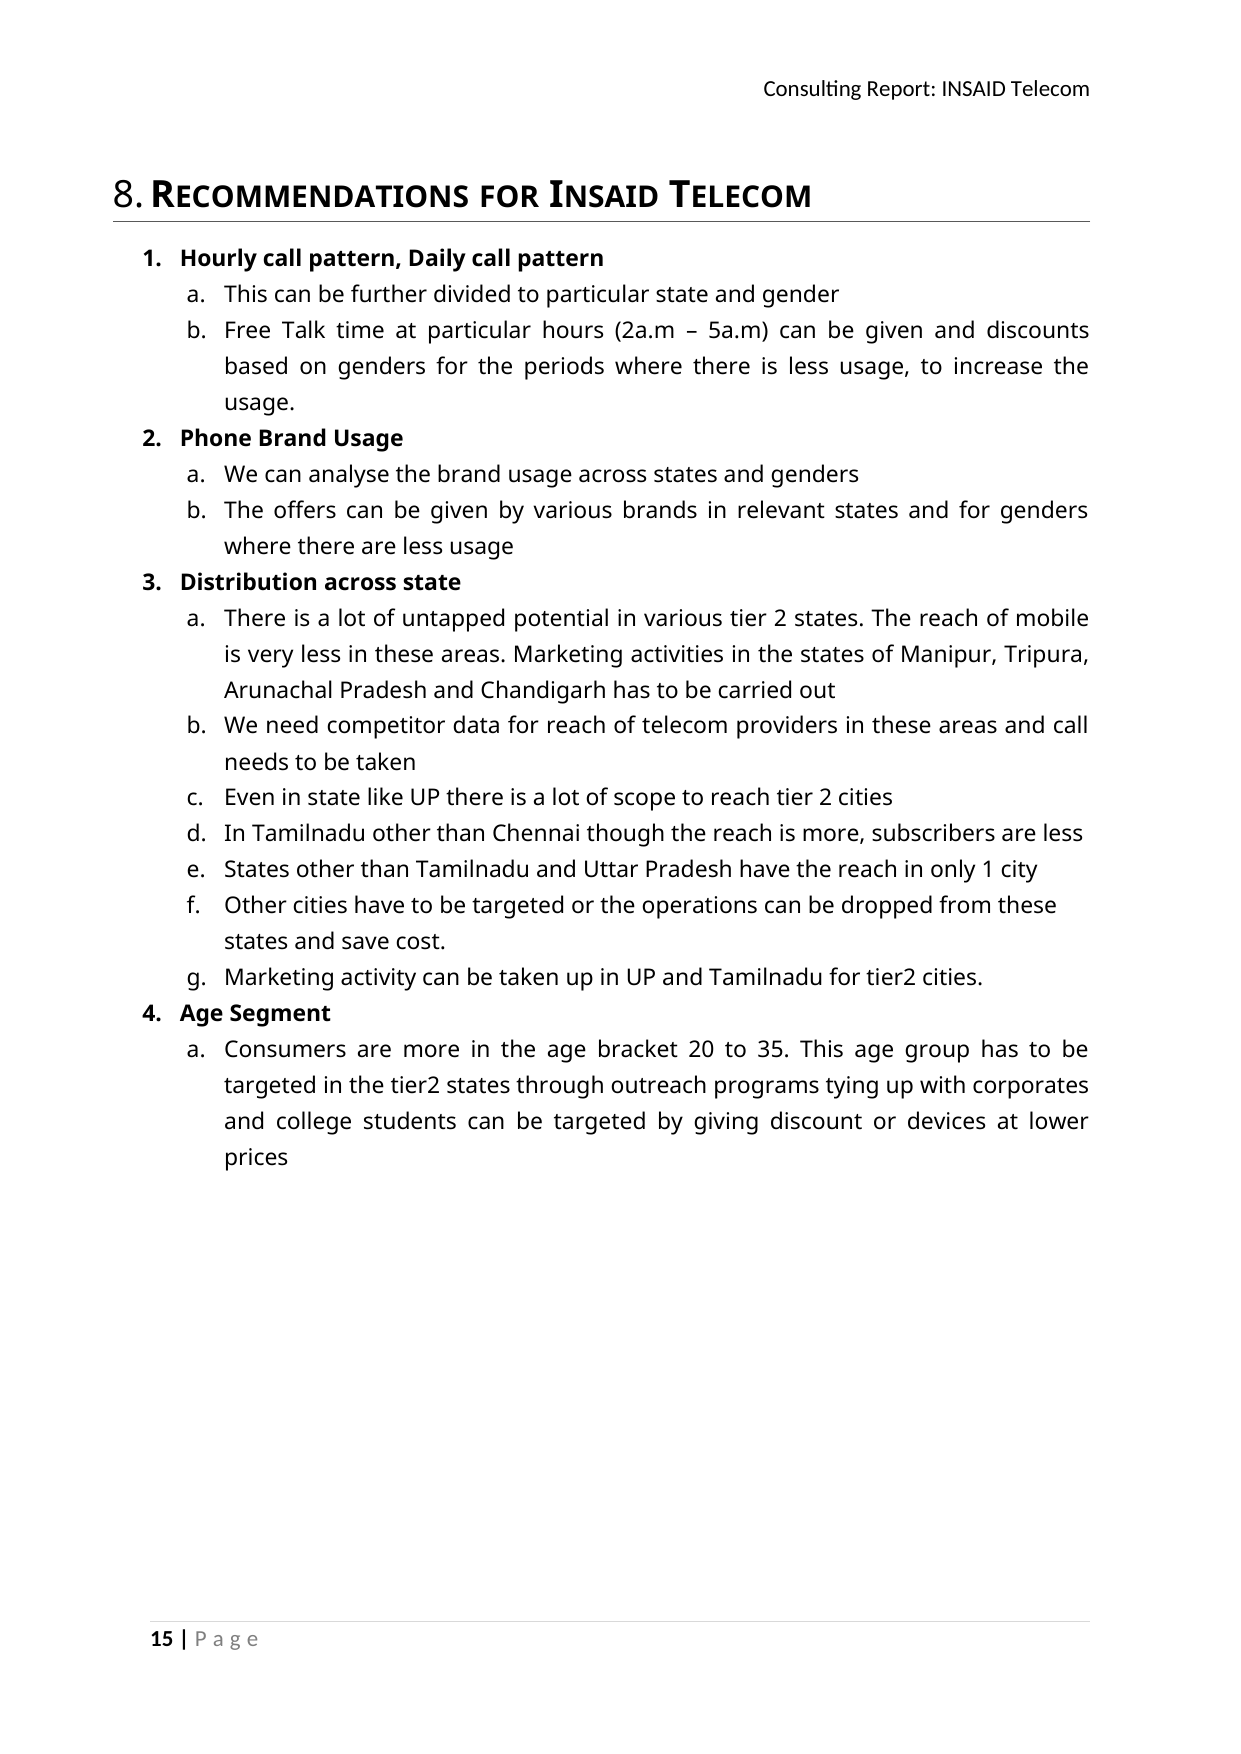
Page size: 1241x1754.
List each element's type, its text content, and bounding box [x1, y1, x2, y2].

list There is a lot of untapped potential in various tier 2 states. The reach of mobile is very less in these areas. Marketing activities in the states of Manipur, Tripura, Arunachal Pradesh and Chandigarh has to be carried out [186, 602, 1090, 705]
list Marketing activity can be taken up in UP and Tamilnadu for tier2 cities. [186, 961, 1090, 992]
list This can be further divided to particular state and gender [186, 278, 1090, 309]
list In Tamilnadu other than Chennai though the reach is more, subscribers are less [186, 817, 1090, 848]
list Free Talk time at particular hours (2a.m – 5a.m) can be given and discounts based on genders for the periods where there is less usage, to increase the usage. [186, 314, 1090, 417]
list The offers can be given by various brands in relevant states and for genders where there are less usage [186, 494, 1090, 561]
list Distribution across state [142, 566, 1090, 597]
subtitle Recommendations for Insaid Telecom [112, 167, 1090, 222]
list Phone Brand Usage [142, 422, 1090, 453]
list Other cities have to be targeted or the operations can be dropped from these states and save cost. [186, 889, 1090, 956]
list States other than Tamilnadu and Uttar Pradesh have the reach in only 1 city [186, 853, 1090, 884]
list We can analyse the brand usage across states and genders [186, 458, 1090, 489]
list Consumers are more in the age bracket 20 to 35. This age group has to be targeted in the tier2 states through outreach programs tying up with corporates and college students can be targeted by giving discount or devices at lower prices [186, 1033, 1090, 1172]
list Age Segment [142, 997, 1090, 1028]
list Even in state like UP there is a lot of scope to reach tier 2 cities [186, 781, 1090, 813]
list We need competitor data for reach of telecom providers in these areas and call needs to be taken [186, 709, 1090, 777]
list Hourly call pattern, Daily call pattern [142, 242, 1090, 273]
